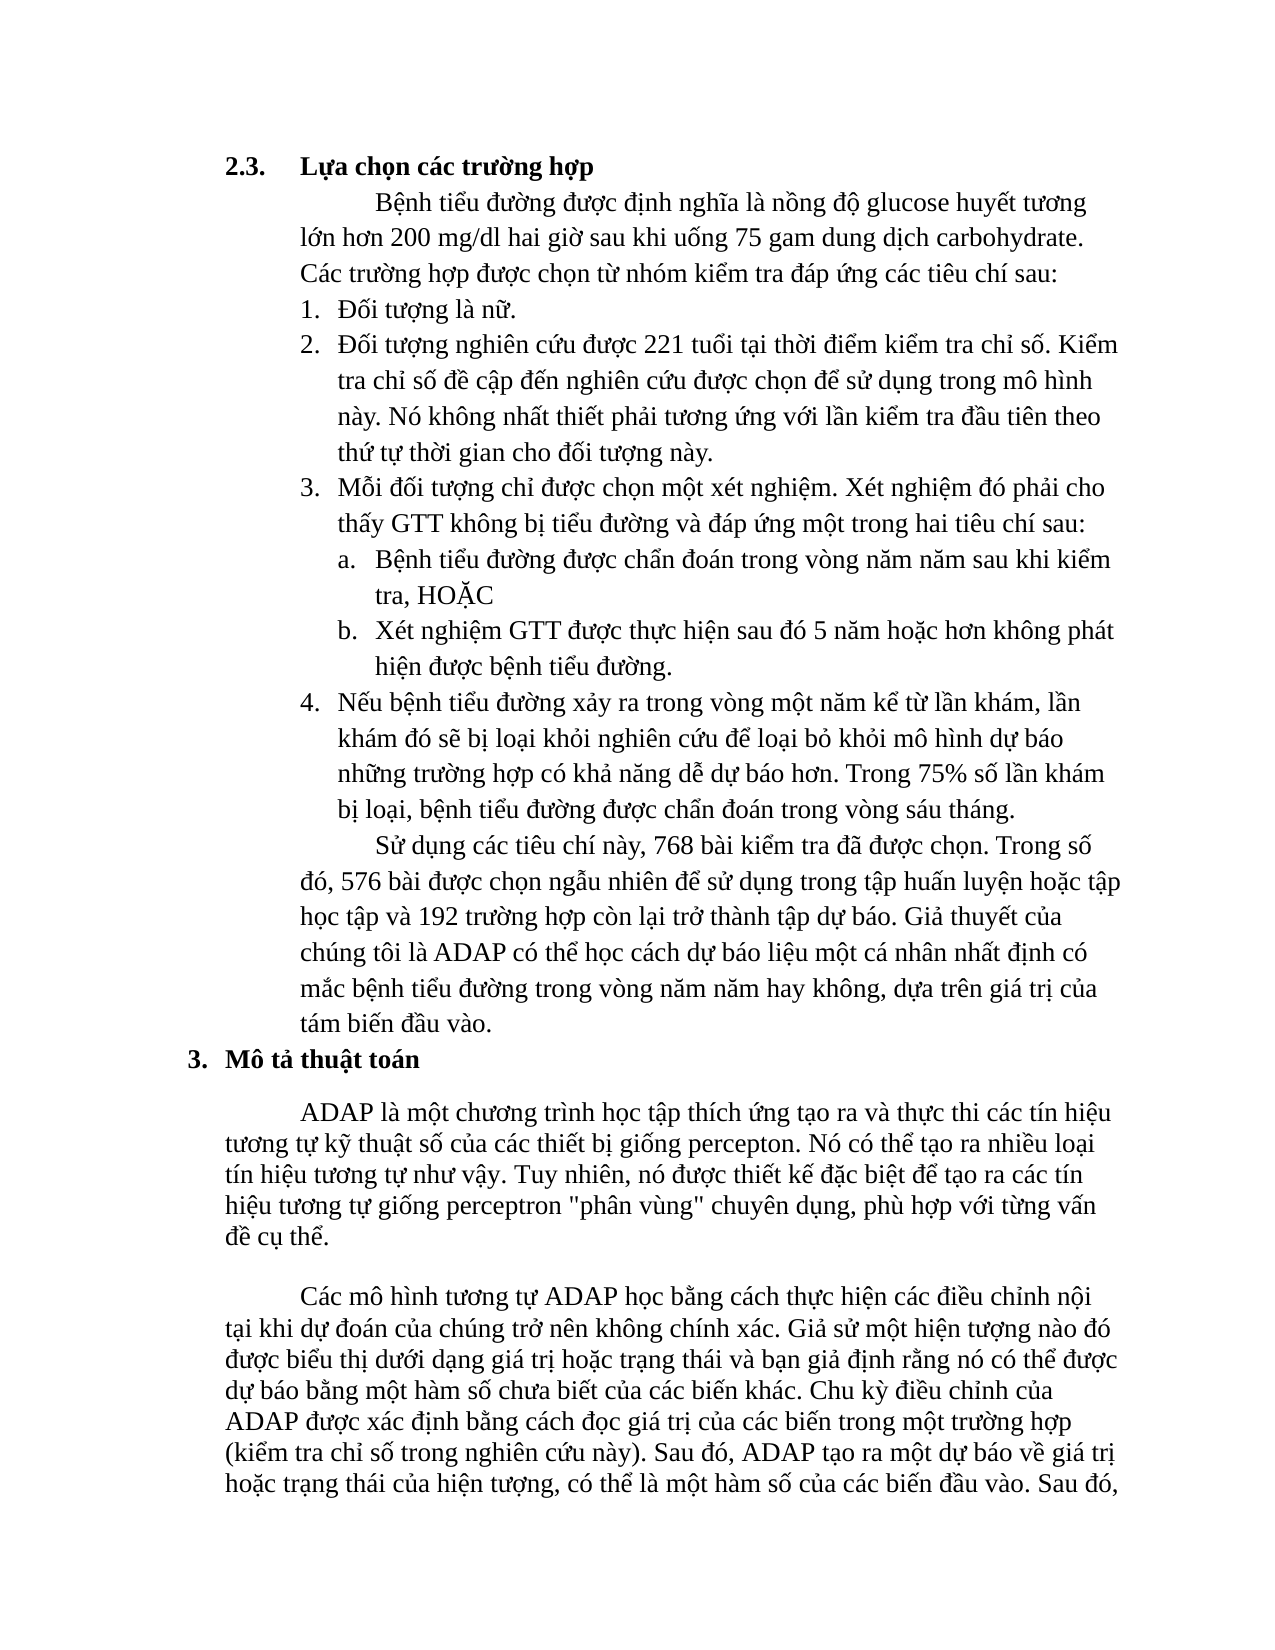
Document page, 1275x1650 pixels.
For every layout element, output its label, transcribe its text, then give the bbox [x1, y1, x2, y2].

list Bệnh tiểu đường được chẩn đoán trong vòng năm năm sau khi kiểm tra, HOẶC [337, 543, 1125, 610]
list Nếu bệnh tiểu đường xảy ra trong vòng một năm kể từ lần khám, lần khám đó sẽ bị loại khỏi nghiên cứu để loại bỏ khỏi mô hình dự báo những trường hợp có khả năng dễ dự báo hơn. Trong 75% số lần khám bị loại, bệnh tiểu đường được chẩn đoán trong vòng sáu tháng. [300, 686, 1125, 824]
list Mô tả thuật toán [187, 1043, 1125, 1074]
text ADAP là một chương trình học tập thích ứng tạo ra và thực thi các tín hiệu tương tự kỹ thuật số của các thiết bị giống percepton. Nó có thể tạo ra nhiều loại tín hiệu tương tự như vậy. Tuy nhiên, nó được thiết kế đặc biệt để tạo ra các tín hiệu tương tự giống perceptron "phân vùng" chuyên dụng, phù hợp với từng vấn đề cụ thể. [225, 1096, 1125, 1251]
list Đối tượng nghiên cứu được 221 tuổi tại thời điểm kiểm tra chỉ số. Kiểm tra chỉ số đề cập đến nghiên cứu được chọn để sử dụng trong mô hình này. Nó không nhất thiết phải tương ứng với lần kiểm tra đầu tiên theo thứ tự thời gian cho đối tượng này. [300, 329, 1125, 467]
list Đối tượng là nữ. [300, 293, 1125, 324]
list Bệnh tiểu đường được định nghĩa là nồng độ glucose huyết tương lớn hơn 200 mg/dl hai giờ sau khi uống 75 gam dung dịch carbohydrate. Các trường hợp được chọn từ nhóm kiểm tra đáp ứng các tiêu chí sau: [300, 186, 1125, 288]
list Sử dụng các tiêu chí này, 768 bài kiểm tra đã được chọn. Trong số đó, 576 bài được chọn ngẫu nhiên để sử dụng trong tập huấn luyện hoặc tập học tập và 192 trường hợp còn lại trở thành tập dự báo. Giả thuyết của chúng tôi là ADAP có thể học cách dự báo liệu một cá nhân nhất định có mắc bệnh tiểu đường trong vòng năm năm hay không, dựa trên giá trị của tám biến đầu vào. [300, 829, 1125, 1039]
list Mỗi đối tượng chỉ được chọn một xét nghiệm. Xét nghiệm đó phải cho thấy GTT không bị tiểu đường và đáp ứng một trong hai tiêu chí sau: [300, 472, 1125, 538]
list Lựa chọn các trường hợp [225, 150, 1125, 181]
list Xét nghiệm GTT được thực hiện sau đó 5 năm hoặc hơn không phát hiện được bệnh tiểu đường. [337, 614, 1125, 681]
